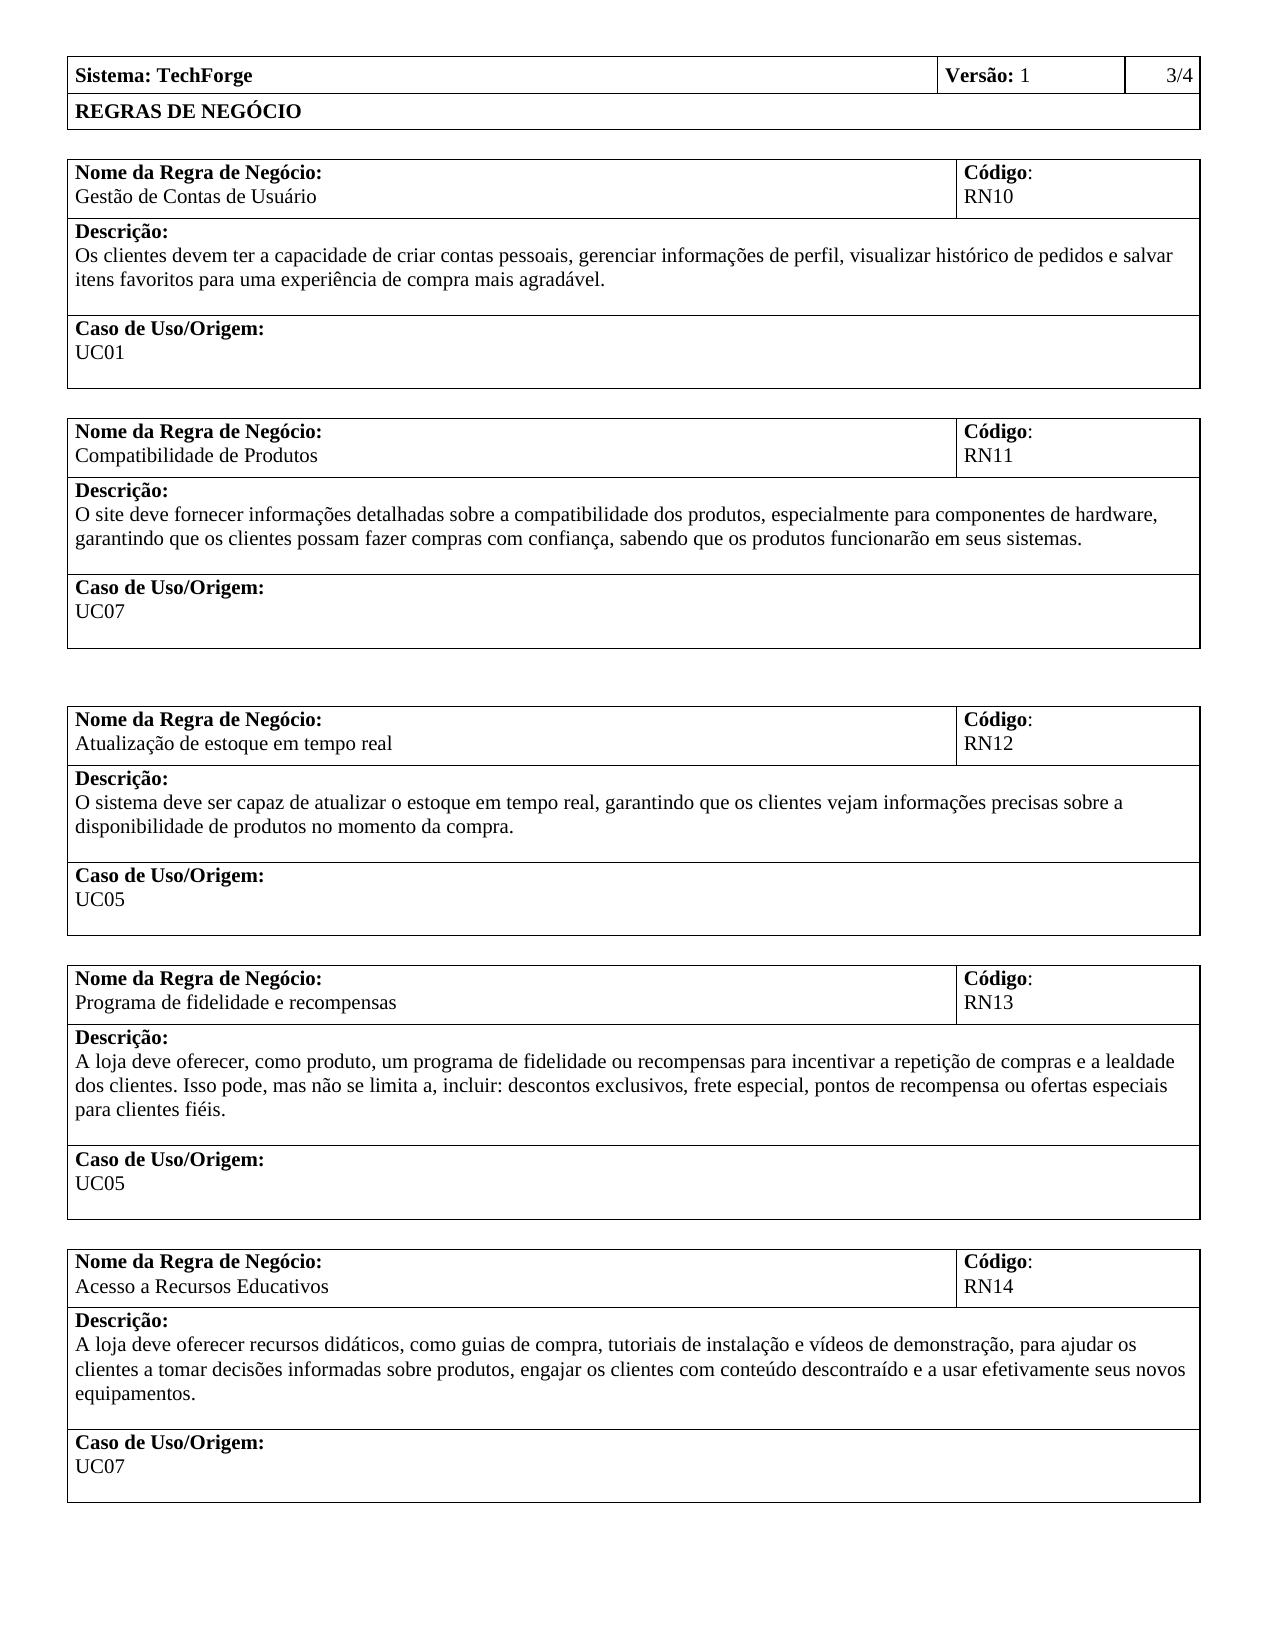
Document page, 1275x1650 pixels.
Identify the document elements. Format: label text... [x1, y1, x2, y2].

table_cell Descrição: A loja deve oferecer recursos didáticos, como guias de compra, tutoriais de instalação e vídeos de demonstração, para ajudar os clientes a tomar decisões informadas sobre produtos, engajar os clientes com conteúdo descontraído e a usar efetivamente seus novos equipamentos. [68, 1308, 1199, 1429]
table_header Código: RN11 [957, 419, 1199, 477]
table_header Código: RN10 [957, 160, 1199, 218]
table_header Código: RN13 [957, 966, 1199, 1024]
table_header Nome da Regra de Negócio: Compatibilidade de Produtos [68, 419, 956, 477]
table_header Nome da Regra de Negócio: Gestão de Contas de Usuário [68, 160, 956, 218]
table_cell Caso de Uso/Origem: UC05 [68, 863, 1199, 935]
table_header Nome da Regra de Negócio: Acesso a Recursos Educativos [68, 1250, 956, 1307]
table_cell Descrição: O sistema deve ser capaz de atualizar o estoque em tempo real, garantindo que os clientes vejam informações precisas sobre a disponibilidade de produtos no momento da compra. [68, 766, 1199, 862]
table_cell Descrição: A loja deve oferecer, como produto, um programa de fidelidade ou recompensas para incentivar a repetição de compras e a lealdade dos clientes. Isso pode, mas não se limita a, incluir: descontos exclusivos, frete especial, pontos de recompensa ou ofertas especiais para clientes fiéis. [68, 1025, 1199, 1145]
table_cell Caso de Uso/Origem: UC07 [68, 575, 1199, 647]
table_cell Descrição: Os clientes devem ter a capacidade de criar contas pessoais, gerenciar informações de perfil, visualizar histórico de pedidos e salvar itens favoritos para uma experiência de compra mais agradável. [68, 219, 1199, 315]
table_header Nome da Regra de Negócio: Programa de fidelidade e recompensas [68, 966, 956, 1024]
table_cell Caso de Uso/Origem: UC01 [68, 316, 1199, 388]
table_header Nome da Regra de Negócio: Atualização de estoque em tempo real [68, 707, 956, 765]
table_cell Descrição: O site deve fornecer informações detalhadas sobre a compatibilidade dos produtos, especialmente para componentes de hardware, garantindo que os clientes possam fazer compras com confiança, sabendo que os produtos funcionarão em seus sistemas. [68, 478, 1199, 574]
table_header Código: RN14 [957, 1250, 1199, 1307]
table_cell Caso de Uso/Origem: UC07 [68, 1430, 1199, 1502]
table_cell Caso de Uso/Origem: UC05 [68, 1146, 1199, 1219]
table_header Código: RN12 [957, 707, 1199, 765]
